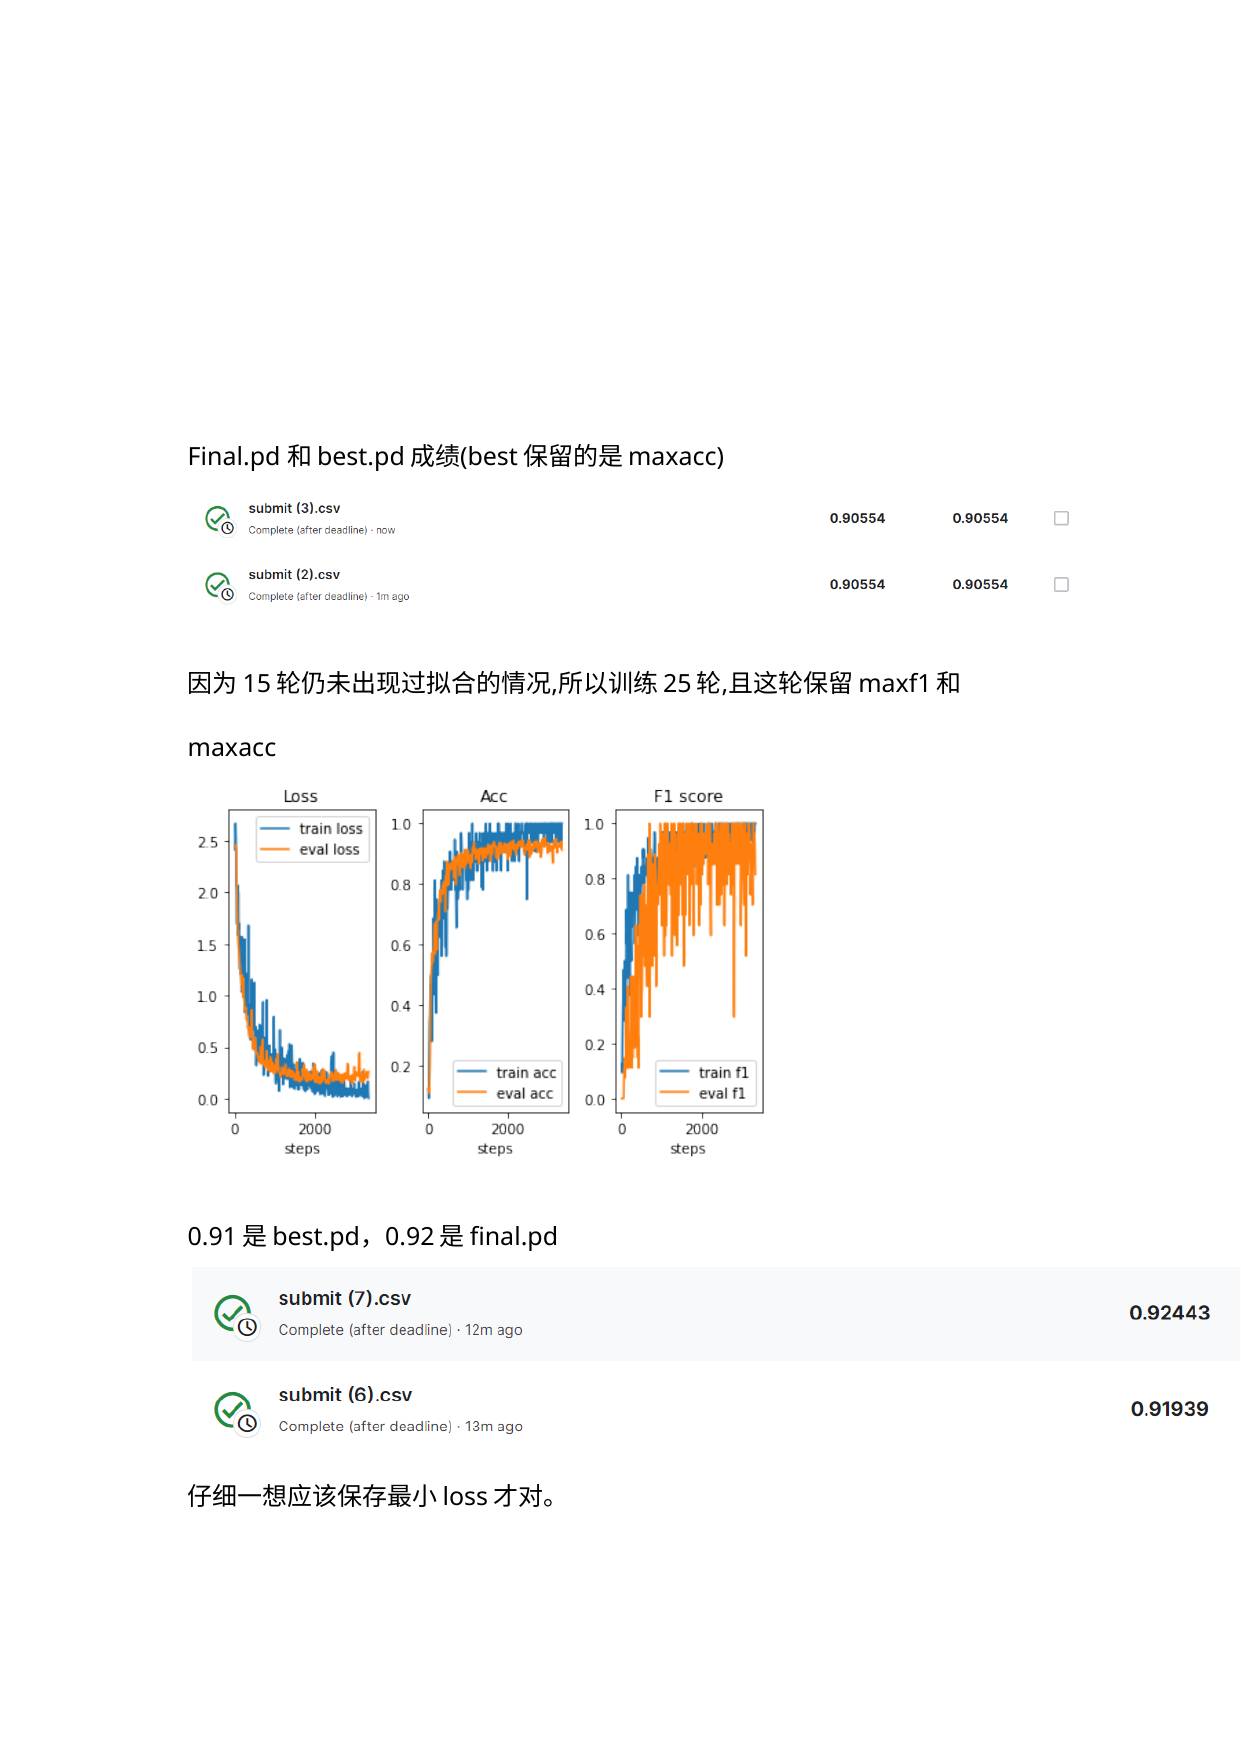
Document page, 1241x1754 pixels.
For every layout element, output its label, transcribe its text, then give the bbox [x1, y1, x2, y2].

text Final.pd 和best.pd成绩(best保留的是maxacc) [187, 422, 1053, 487]
text 因为15轮仍未出现过拟合的情况,所以训练25轮,且这轮保留maxf1和maxacc [187, 649, 1053, 779]
picture [187, 1267, 1241, 1454]
text 仔细一想应该保存最小loss才对。 [187, 1462, 1053, 1527]
text 0.91是best.pd，0.92是final.pd [187, 1202, 1053, 1267]
picture [187, 779, 771, 1165]
picture [187, 487, 1106, 610]
